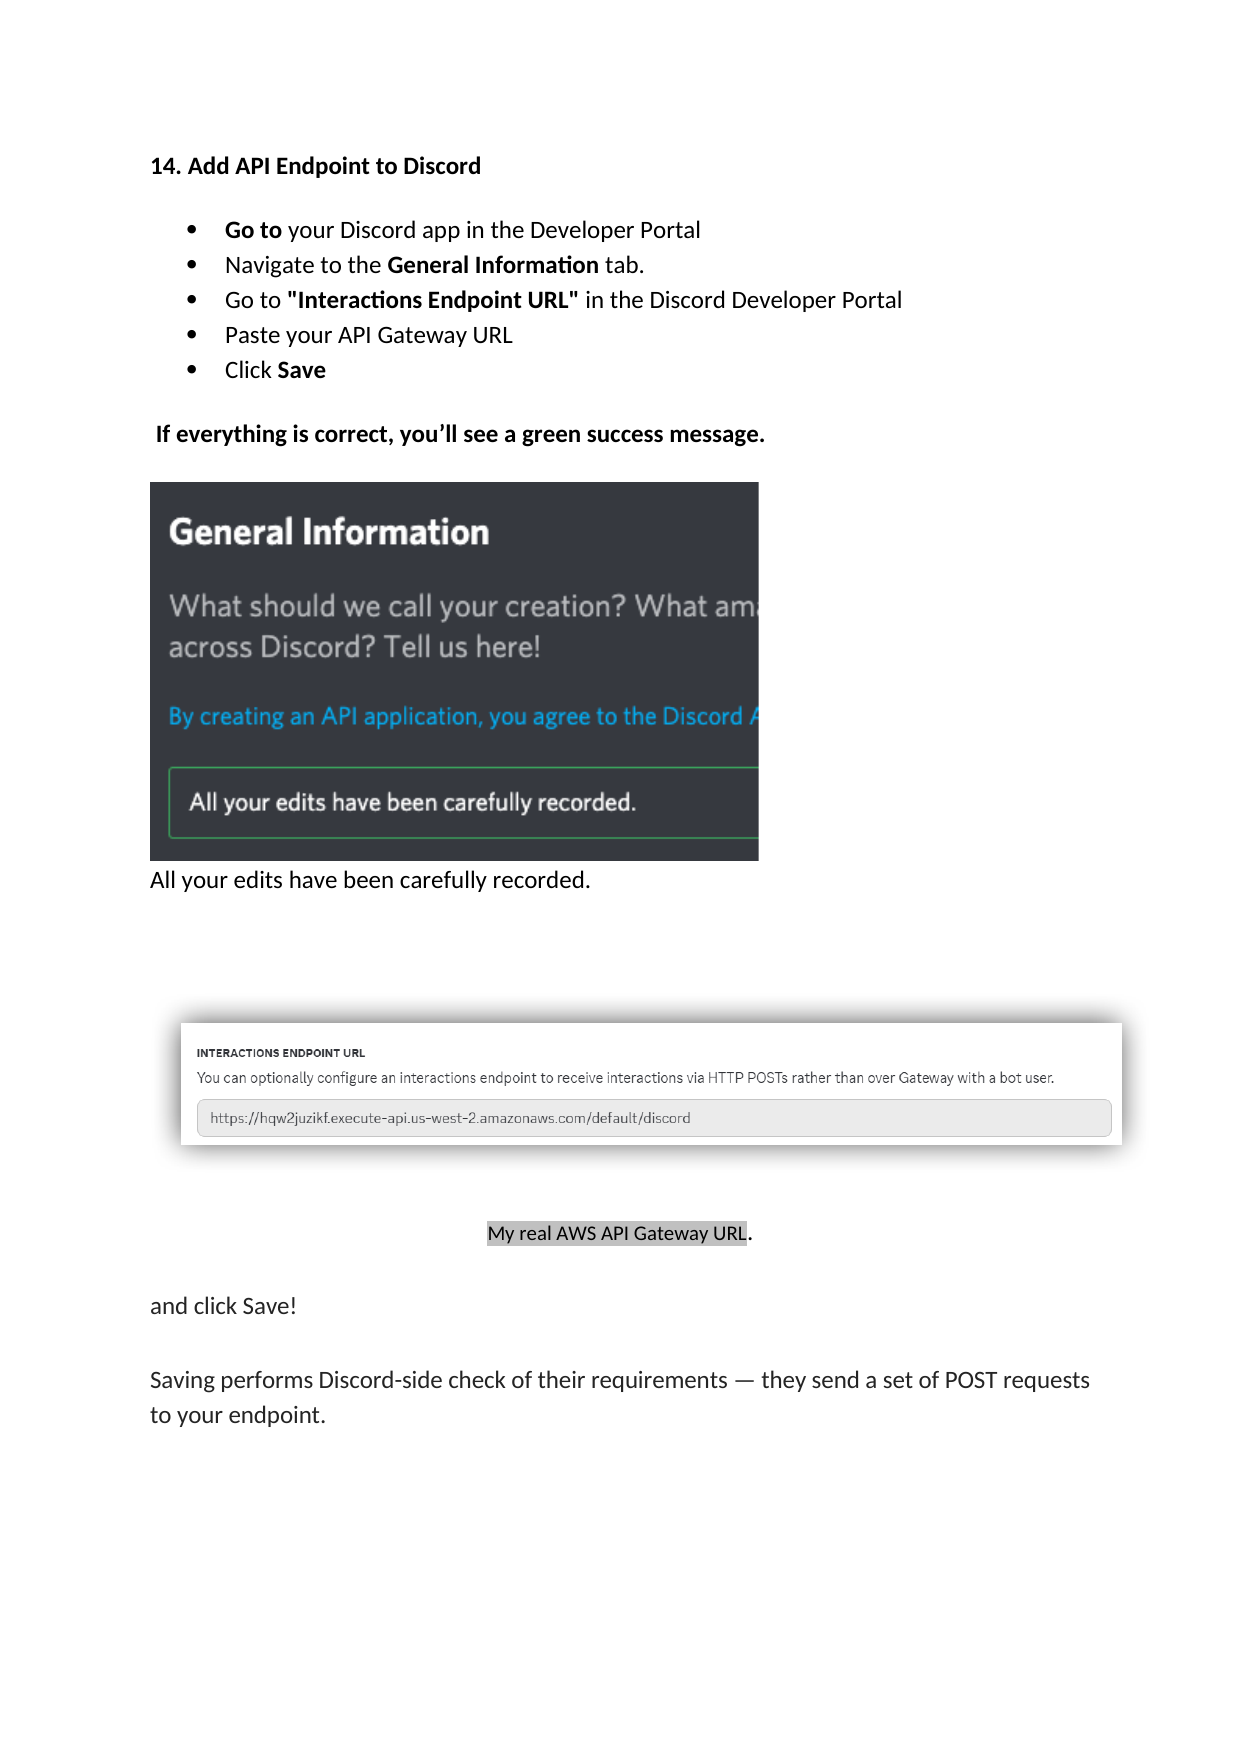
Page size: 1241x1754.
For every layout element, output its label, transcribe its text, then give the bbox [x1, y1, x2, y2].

text My real AWS API Gateway URL. [150, 1216, 1090, 1247]
picture [150, 482, 759, 861]
list Paste your API Gateway URL [187, 319, 1090, 350]
text Saving performs Discord-side check of their requirements — they send a set of POST requests to your endpoint. [150, 1364, 1090, 1430]
list Go to your Discord app in the Developer Portal [187, 214, 1090, 245]
text 14. Add API Endpoint to Discord [150, 150, 1090, 181]
text and click Save! [150, 1290, 1090, 1321]
list Go to "Interactions Endpoint URL" in the Discord Developer Portal [187, 284, 1090, 315]
text All your edits have been carefully recorded. [150, 864, 1090, 895]
list Click Save [187, 354, 1090, 385]
picture [181, 1023, 1122, 1145]
text If everything is correct, you’ll see a green success message. [150, 418, 1090, 449]
list Navigate to the General Information tab. [187, 249, 1090, 280]
